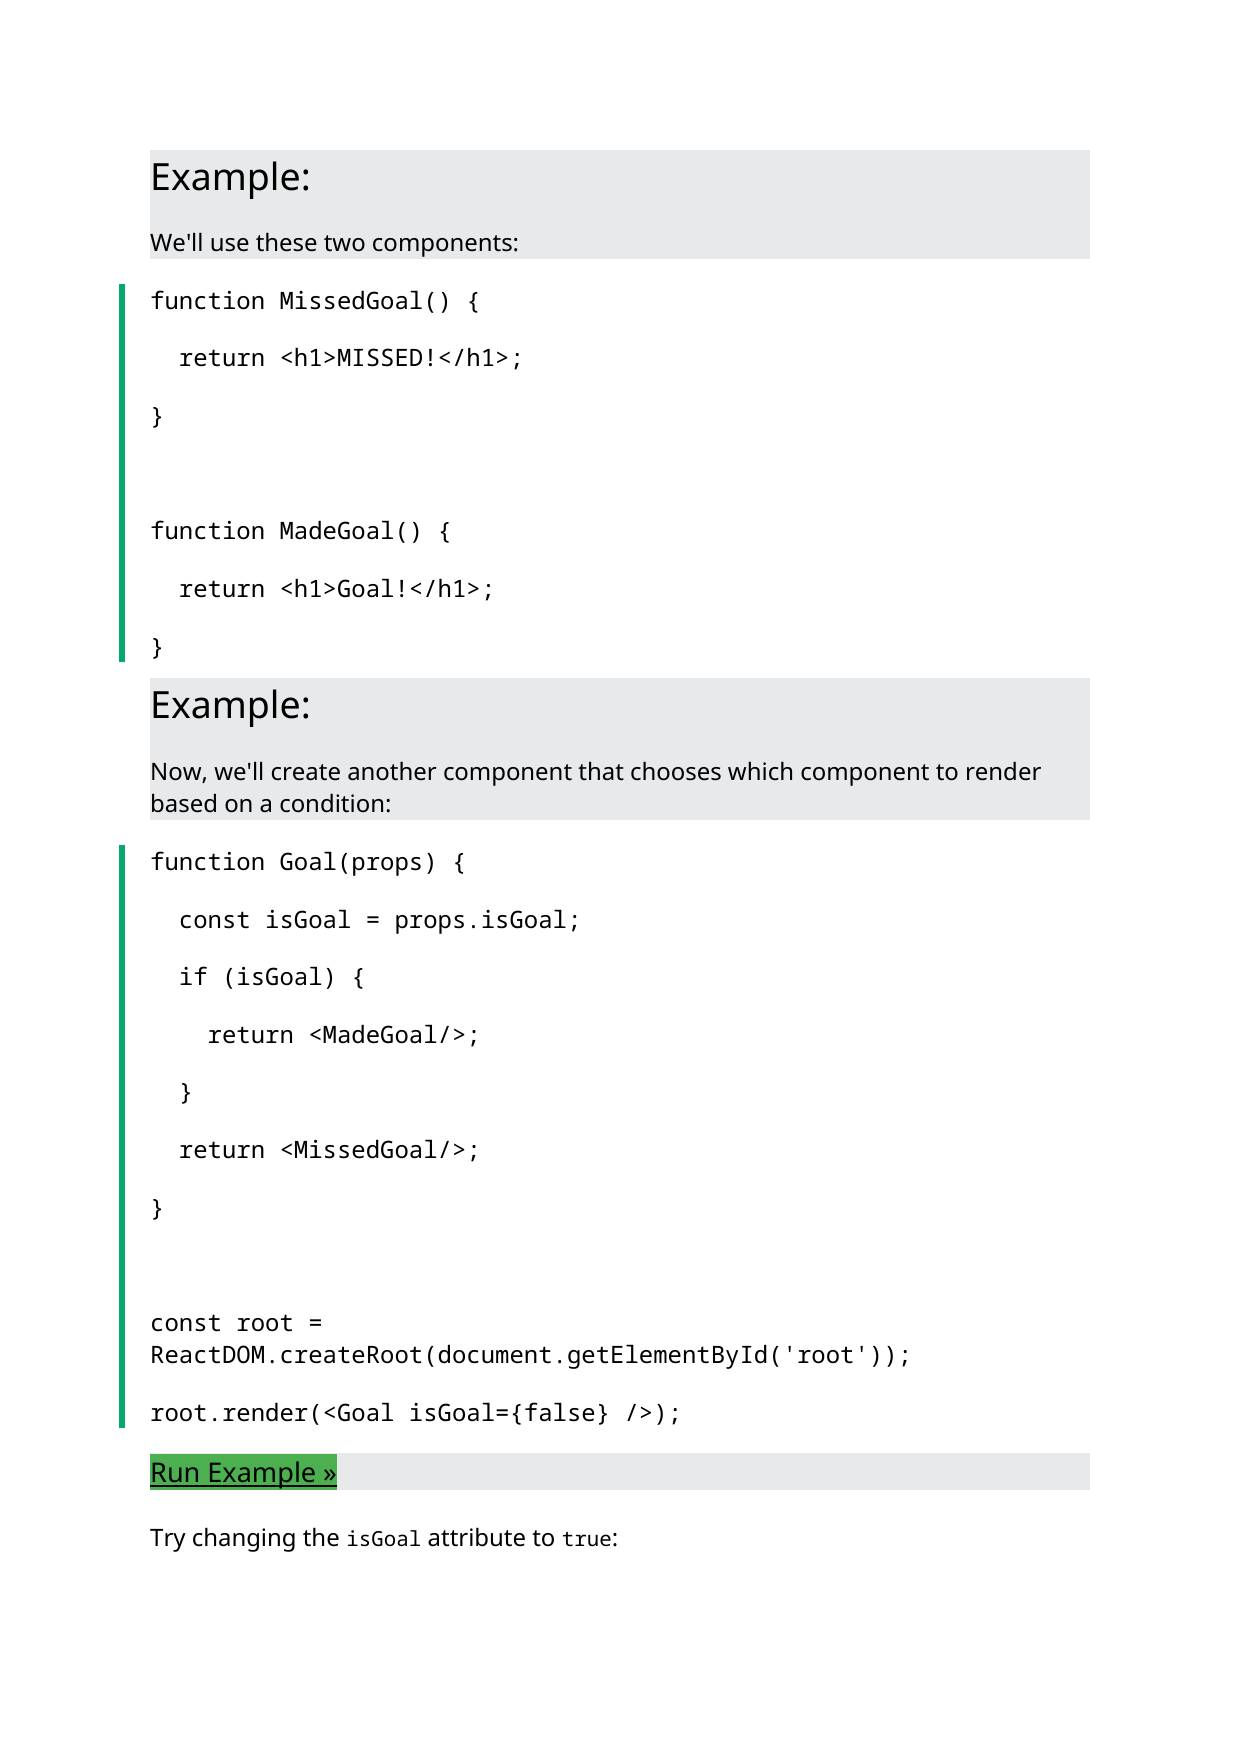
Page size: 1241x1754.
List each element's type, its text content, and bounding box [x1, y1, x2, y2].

text Now, we'll create another component that chooses which component to render based on a condition: [150, 754, 1090, 820]
text return <h1>Goal!</h1>; [125, 572, 1090, 604]
text function MadeGoal() { [125, 514, 1090, 547]
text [125, 1306, 1090, 1371]
text Example: [150, 678, 1090, 729]
text } [125, 399, 1090, 431]
text Run Example » [150, 1453, 1090, 1490]
text return <MissedGoal/>; [125, 1133, 1090, 1165]
text Try changing the isGoal attribute to true: [150, 1520, 1090, 1553]
text } [125, 1190, 1090, 1223]
text Example: [150, 150, 1090, 201]
text return <MadeGoal/>; [125, 1018, 1090, 1050]
text if (isGoal) { [125, 960, 1090, 993]
text return <h1>MISSED!</h1>; [125, 341, 1090, 374]
text root.render(<Goal isGoal={false} />); [125, 1396, 1090, 1428]
text function Goal(props) { [125, 845, 1090, 877]
text function MissedGoal() { [125, 284, 1090, 316]
text } [125, 629, 1090, 662]
text } [125, 1075, 1090, 1108]
text We'll use these two components: [150, 226, 1090, 259]
text const isGoal = props.isGoal; [125, 902, 1090, 935]
